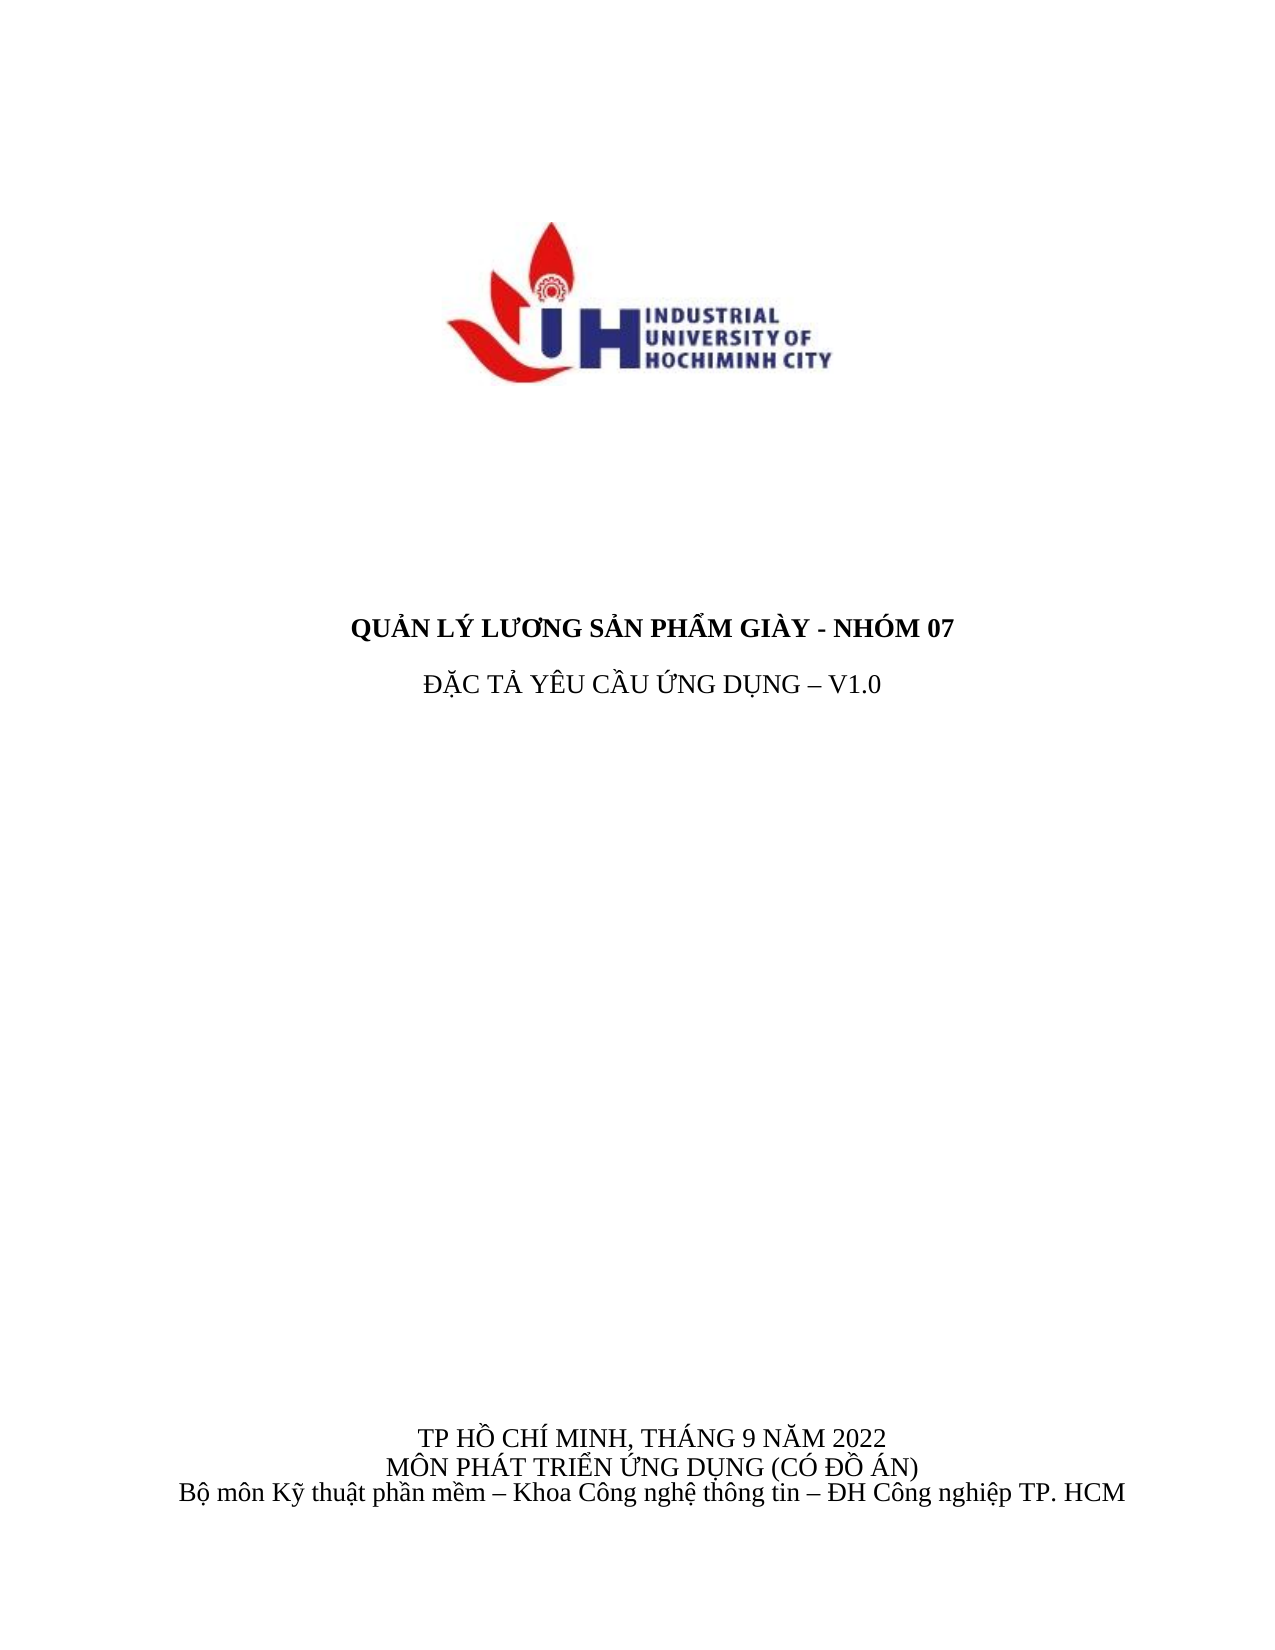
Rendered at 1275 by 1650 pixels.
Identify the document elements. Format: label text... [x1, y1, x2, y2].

text ĐẶC TẢ YÊU CẦU ỨNG DỤNG – V1.0 [118, 668, 1186, 700]
text QUẢN LÝ LƯƠNG SẢN PHẨM GIÀY - NHÓM 07 [118, 612, 1186, 656]
picture [441, 222, 834, 386]
